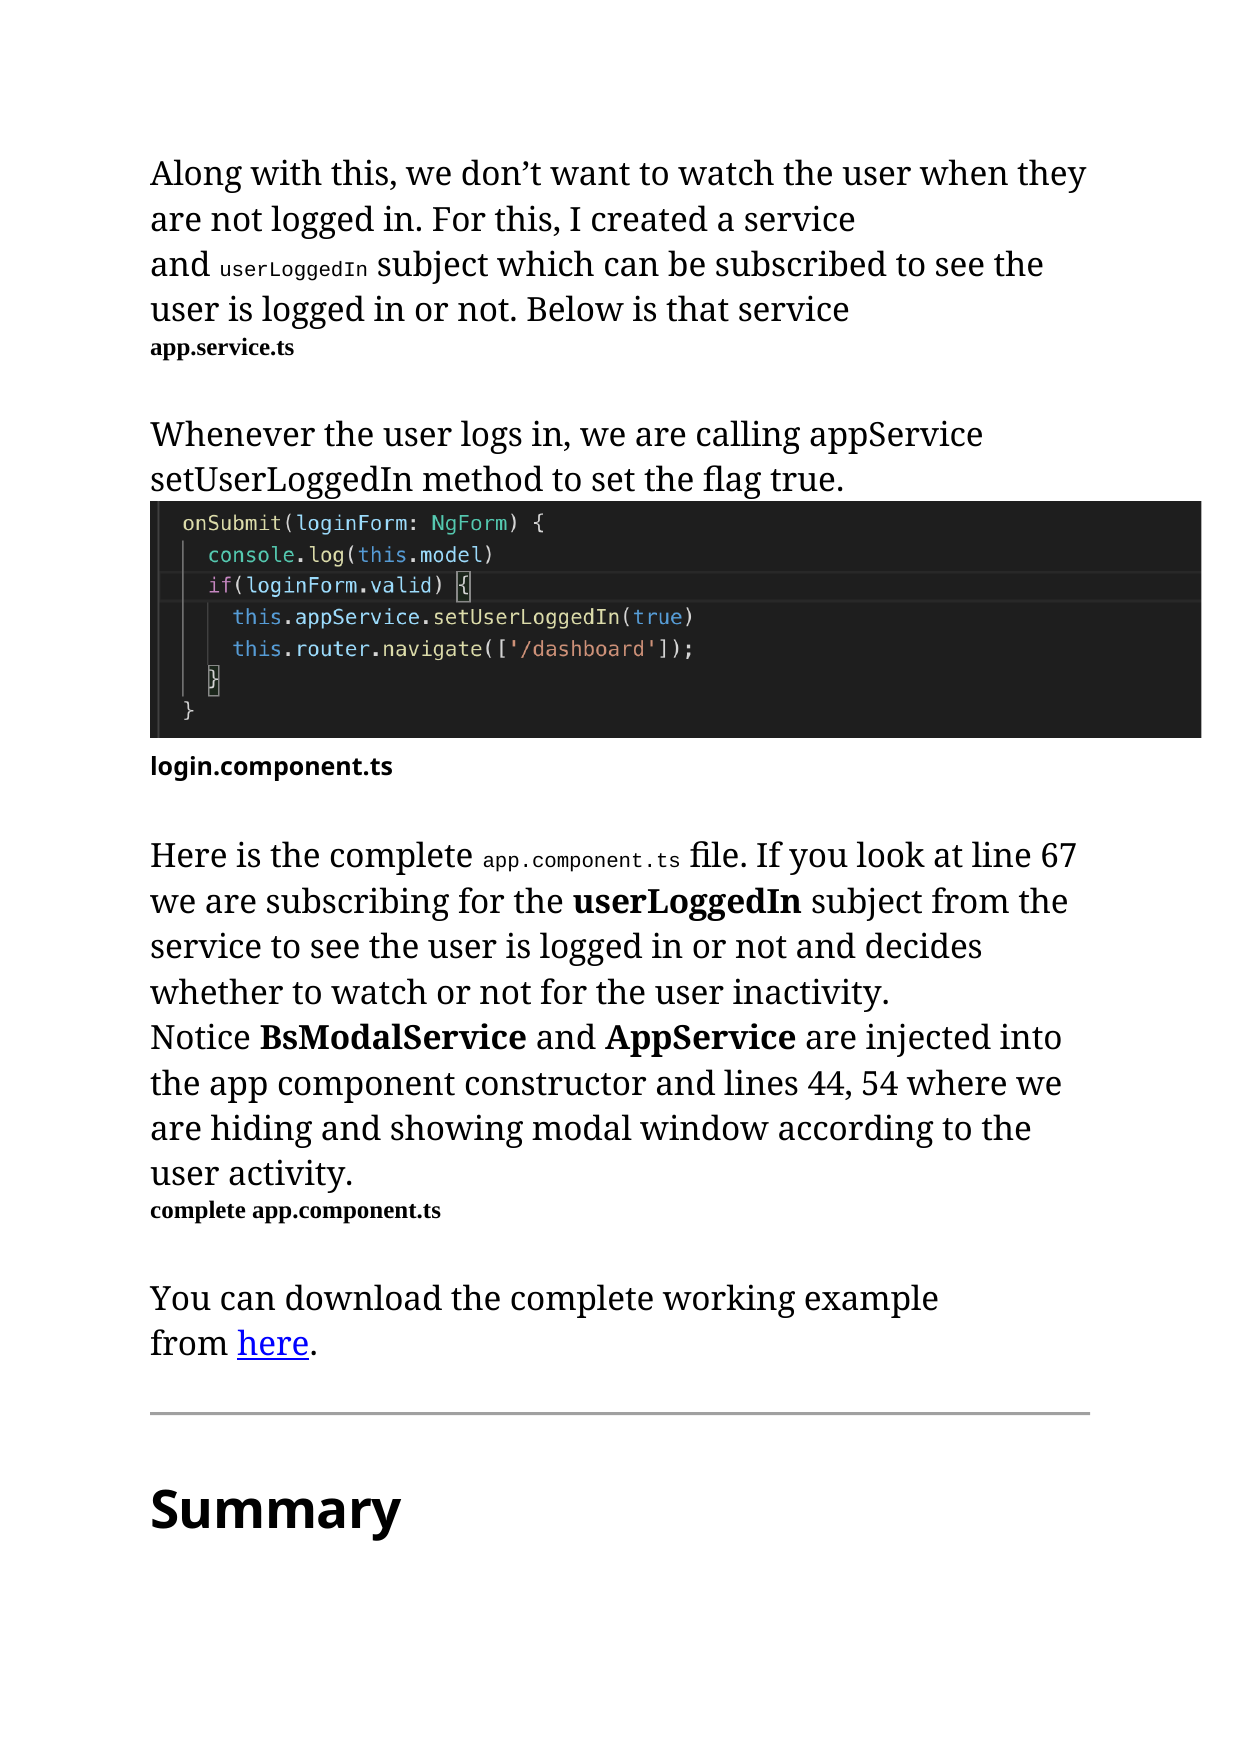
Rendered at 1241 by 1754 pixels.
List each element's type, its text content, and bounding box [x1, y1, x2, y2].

text app.service.ts [150, 332, 1090, 360]
text login.component.ts [150, 748, 1090, 782]
text You can download the complete working example from here. [150, 1274, 1090, 1365]
text Here is the complete app.component.ts file. If you look at line 67 we are subscribing for the userLoggedIn subject from the service to see the user is logged in or not and decides whether to watch or not for the user inactivity. Notice BsModalService and AppService are injected into the app component constructor and lines 44, 54 where we are hiding and showing modal window according to the user activity. [150, 832, 1090, 1196]
text Whenever the user logs in, we are calling appService setUserLoggedIn method to set the flag true. [150, 410, 1090, 501]
text complete app.component.ts [150, 1196, 1090, 1224]
picture [150, 501, 1202, 738]
text Summary [150, 1471, 1090, 1544]
text Along with this, we don’t want to watch the user when they are not logged in. For this, I created a service and userLoggedIn subject which can be subscribed to see the user is logged in or not. Below is that service [150, 150, 1090, 332]
